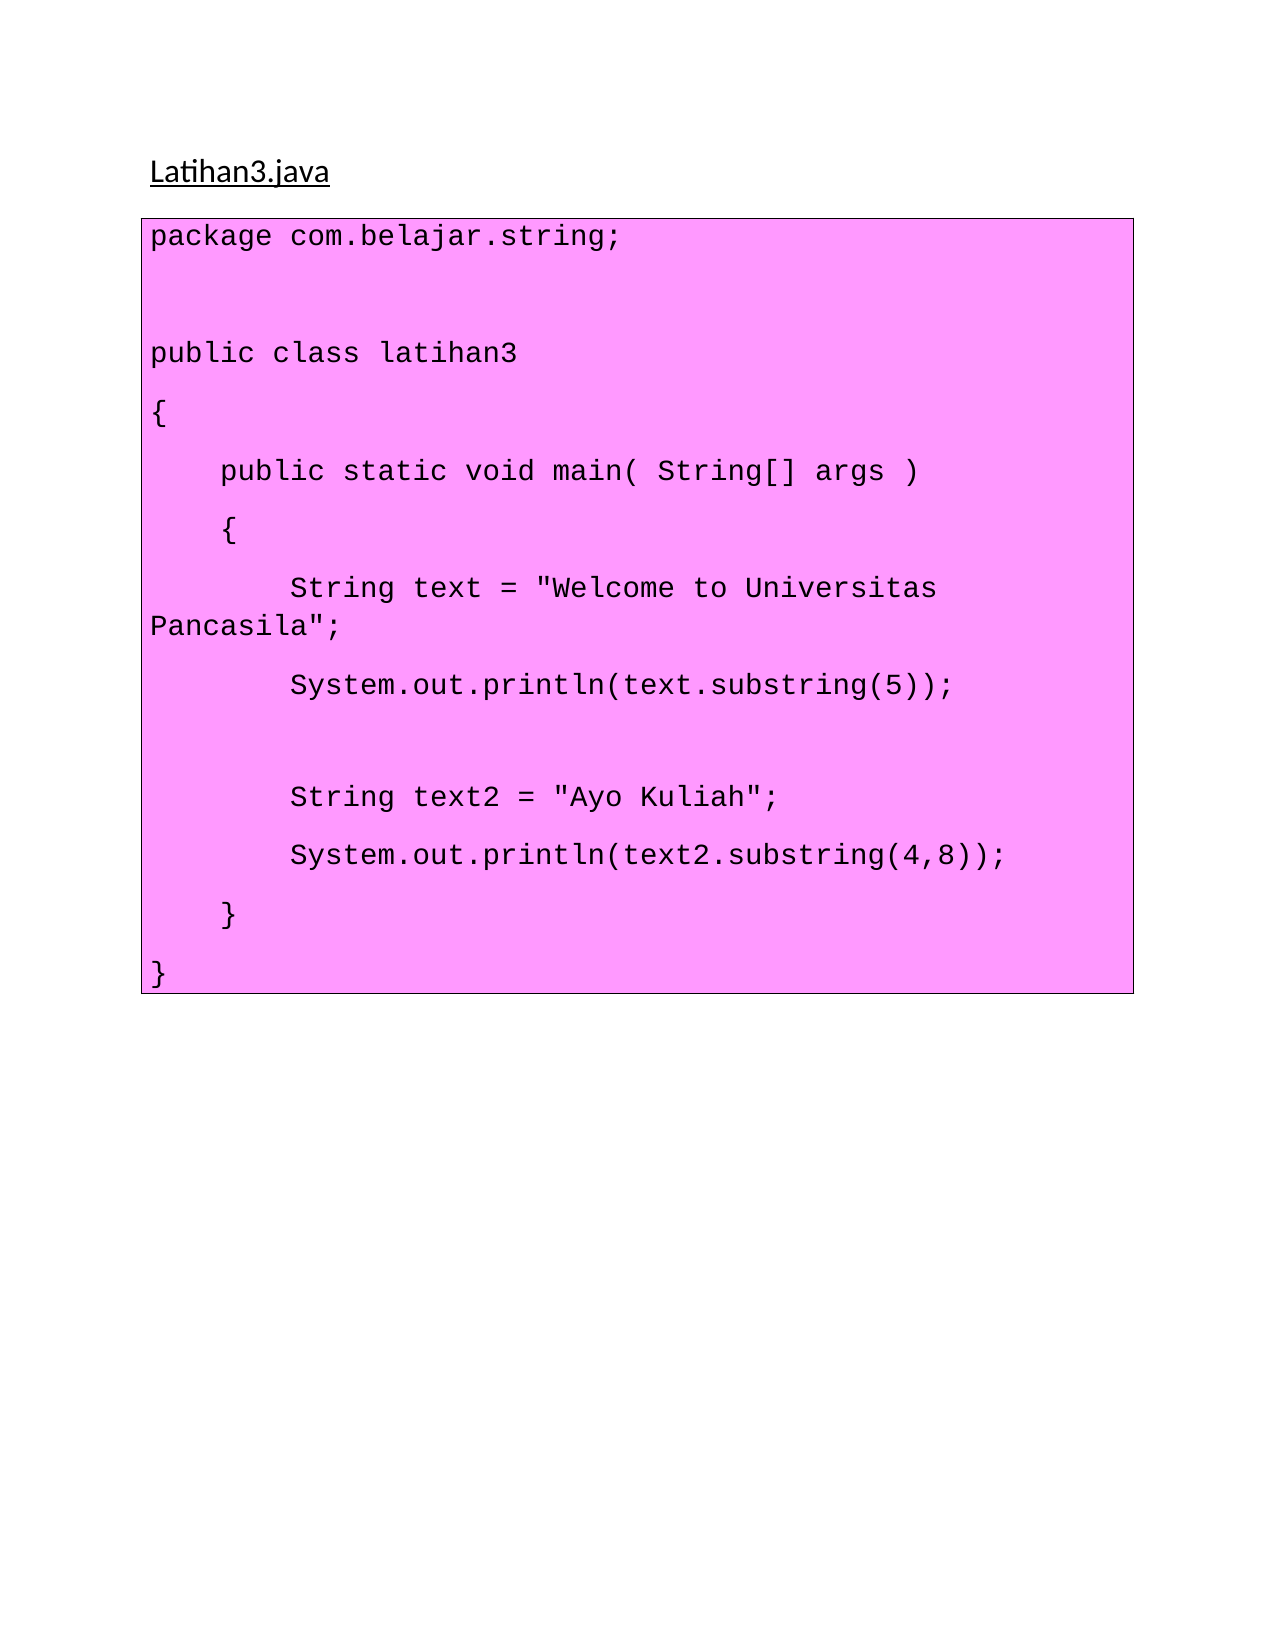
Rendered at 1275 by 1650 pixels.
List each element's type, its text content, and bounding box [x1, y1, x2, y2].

text } [142, 955, 1133, 993]
text Latihan3.java [150, 150, 1125, 191]
text String text2 = "Ayo Kuliah"; [142, 778, 1133, 815]
text public static void main( String[] args ) [142, 453, 1133, 489]
text String text = "Welcome to Universitas Pancasila"; [142, 570, 1133, 644]
text { [142, 394, 1133, 430]
text System.out.println(text.substring(5)); [142, 667, 1133, 703]
text System.out.println(text2.substring(4,8)); [142, 837, 1133, 873]
text } [142, 896, 1133, 932]
text package com.belajar.string; [142, 219, 1133, 254]
text { [142, 511, 1133, 547]
text public class latihan3 [142, 335, 1133, 371]
